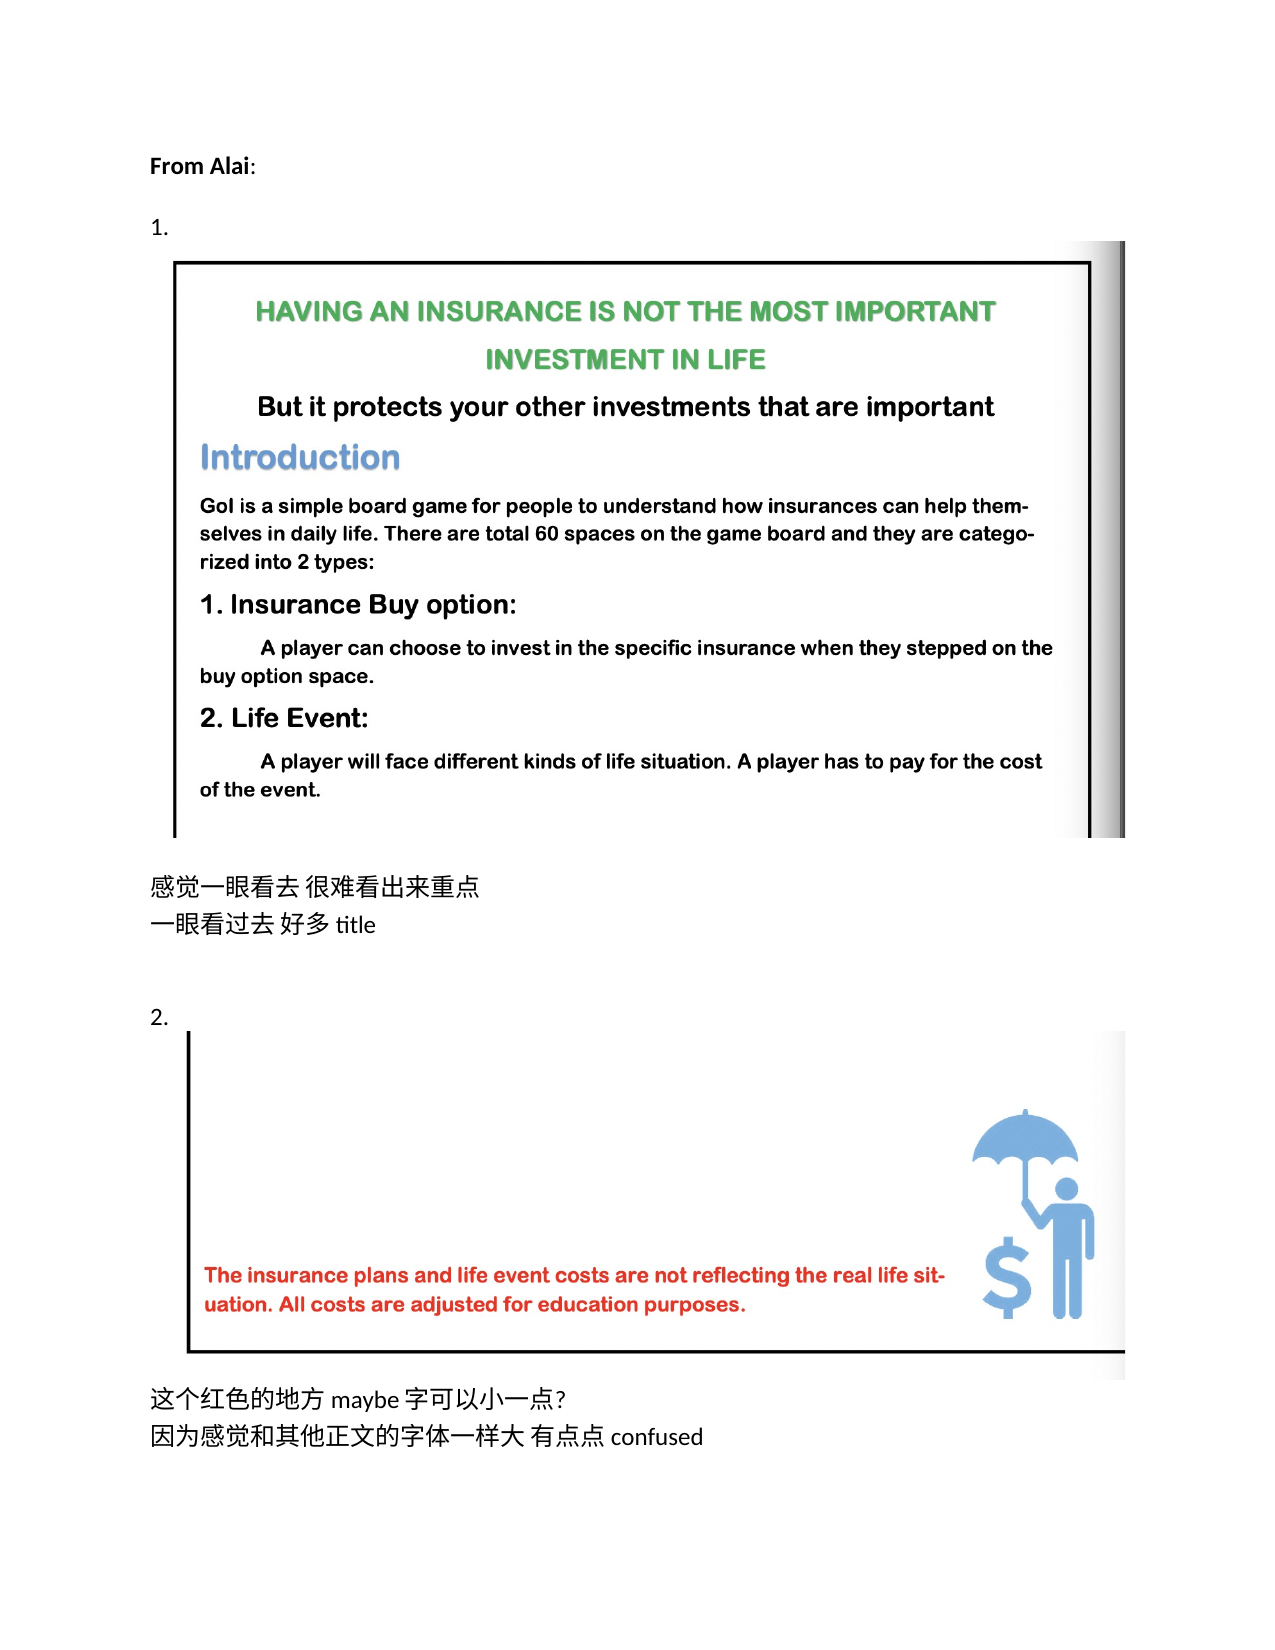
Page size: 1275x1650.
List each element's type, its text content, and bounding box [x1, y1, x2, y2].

picture [150, 1031, 1125, 1380]
text 一眼看过去 好多title [150, 904, 1125, 940]
text 2. [150, 1001, 1125, 1031]
picture [150, 241, 1125, 838]
text 感觉一眼看去 很难看出来重点 [150, 868, 1125, 904]
text 因为感觉和其他正文的字体一样大 有点点confused [150, 1416, 1125, 1452]
text 这个红色的地方 maybe字可以小一点? [150, 1380, 1125, 1416]
text From Alai: [150, 150, 1125, 181]
text 1. [150, 211, 1125, 241]
